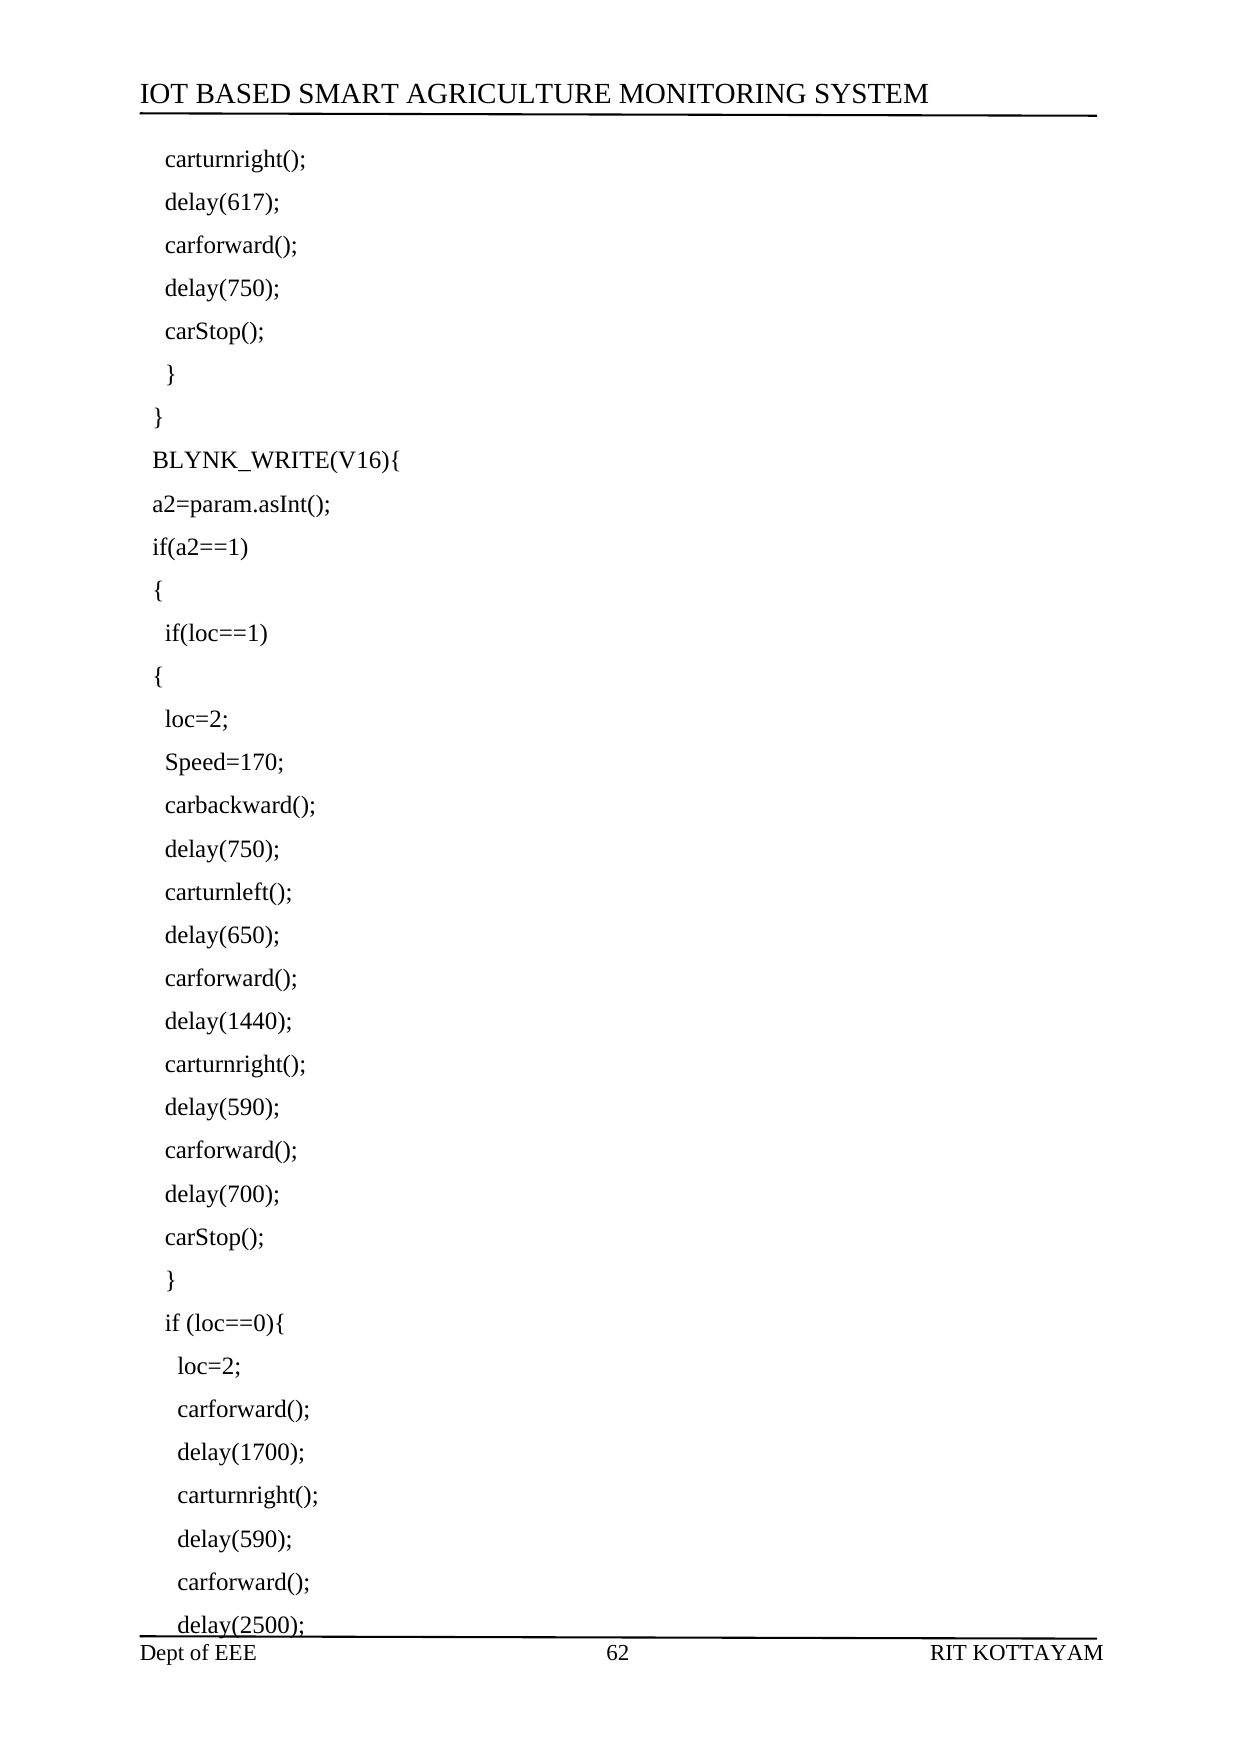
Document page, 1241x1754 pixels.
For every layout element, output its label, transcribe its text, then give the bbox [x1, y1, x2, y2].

text carturnright(); [139, 144, 1105, 172]
text carStop(); [139, 316, 1105, 345]
text delay(650); [139, 920, 1105, 949]
text delay(1440); [139, 1006, 1105, 1035]
text delay(1700); [139, 1437, 1105, 1466]
text } [139, 402, 1105, 431]
text carforward(); [139, 230, 1105, 259]
text if(a2==1) [139, 532, 1105, 561]
text BLYNK_WRITE(V16){ [139, 446, 1105, 474]
text delay(2500); [139, 1610, 1105, 1639]
text carforward(); [139, 1136, 1105, 1164]
text loc=2; [139, 1351, 1105, 1380]
text { [139, 575, 1105, 604]
text carturnright(); [139, 1481, 1105, 1509]
text carforward(); [139, 1567, 1105, 1596]
text carStop(); [139, 1222, 1105, 1251]
text carturnright(); [139, 1049, 1105, 1078]
text delay(590); [139, 1092, 1105, 1121]
text carturnleft(); [139, 877, 1105, 906]
text if(loc==1) [139, 618, 1105, 647]
text if (loc==0){ [139, 1308, 1105, 1337]
text carforward(); [139, 963, 1105, 992]
text loc=2; [139, 704, 1105, 733]
text carbackward(); [139, 791, 1105, 819]
text delay(617); [139, 187, 1105, 216]
text } [139, 359, 1105, 388]
text Speed=170; [139, 747, 1105, 776]
text } [139, 1265, 1105, 1294]
text delay(750); [139, 273, 1105, 302]
text a2=param.asInt(); [139, 489, 1105, 517]
text delay(590); [139, 1524, 1105, 1552]
text delay(700); [139, 1179, 1105, 1207]
text delay(750); [139, 834, 1105, 862]
text carforward(); [139, 1394, 1105, 1423]
text { [139, 661, 1105, 690]
